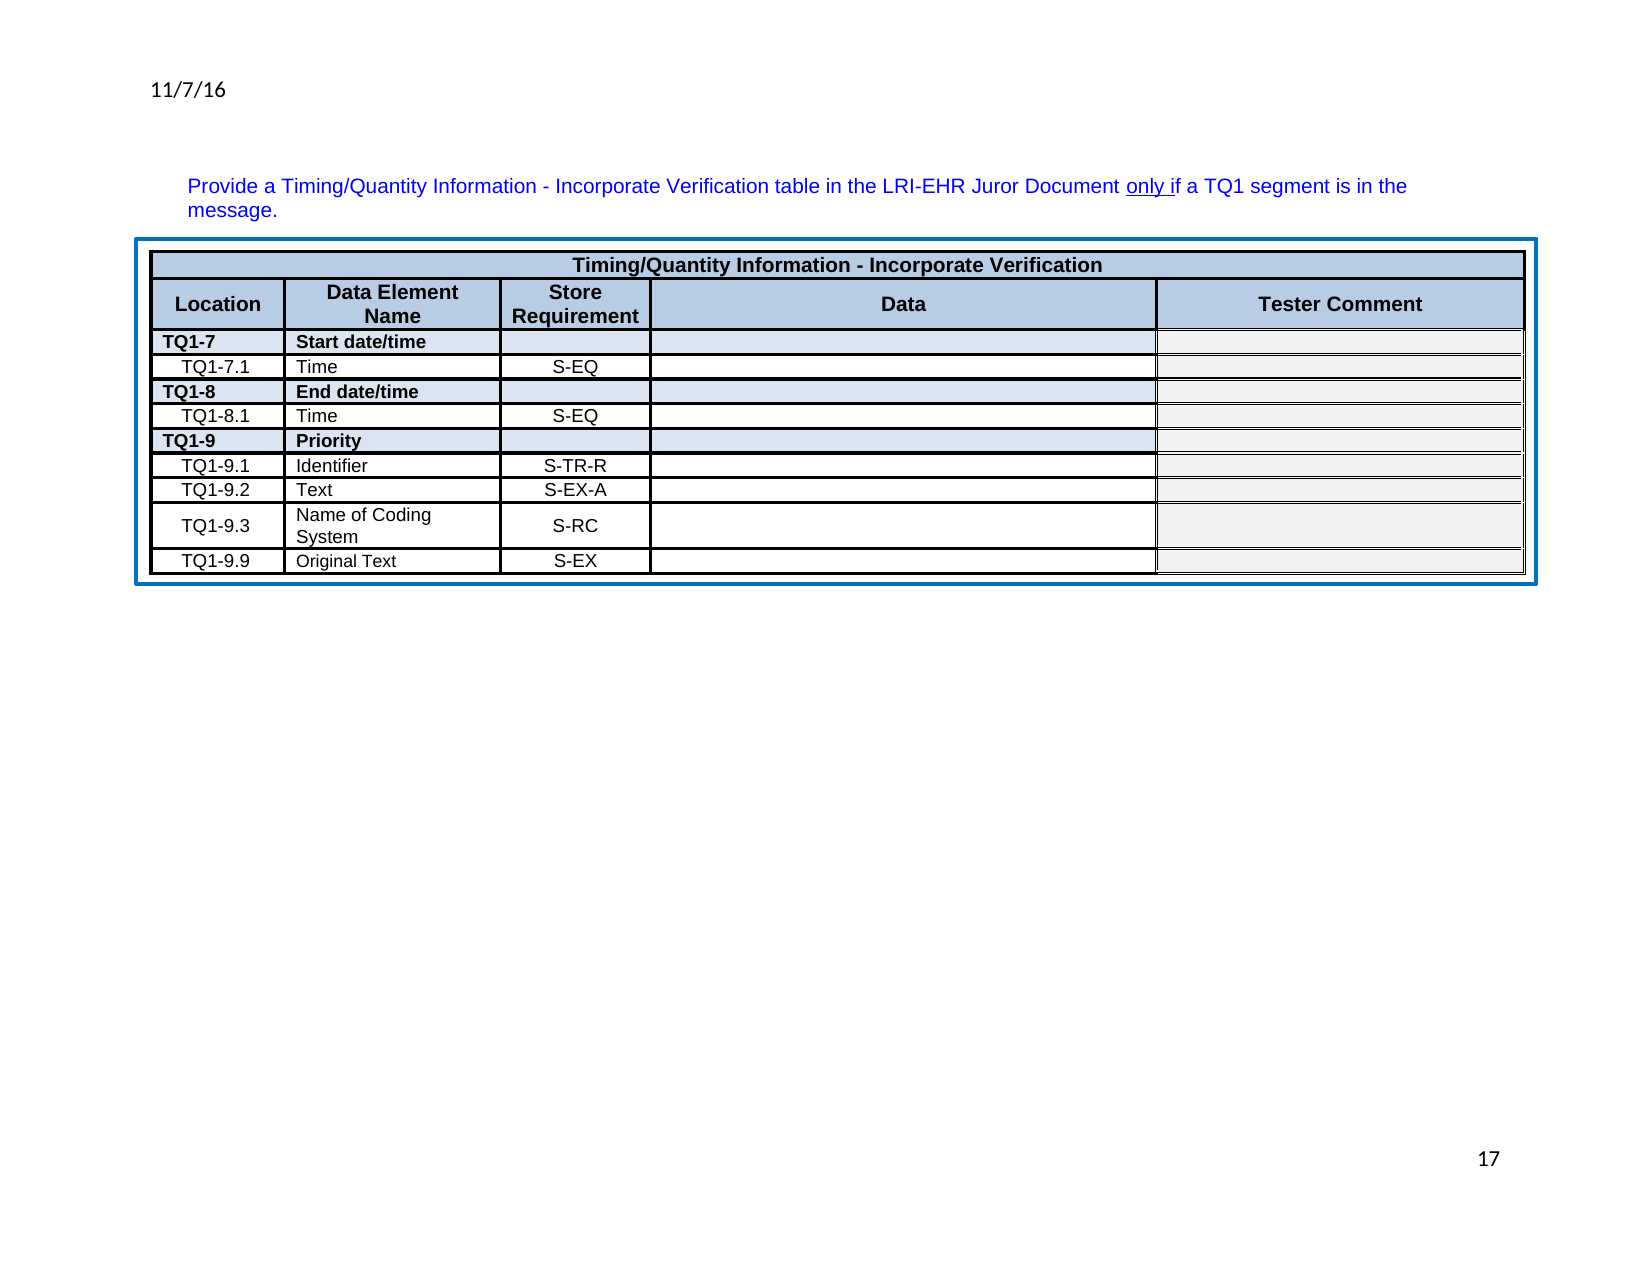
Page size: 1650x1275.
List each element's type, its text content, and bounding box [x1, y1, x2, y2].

table_cell [652, 356, 1155, 377]
table_cell Store Requirement [502, 280, 649, 328]
table_cell [1158, 377, 1523, 402]
table_header Timing/Quantity Information - Incorporate Verification [153, 253, 1523, 277]
table_cell [1158, 427, 1523, 451]
table_cell Start date/time [286, 331, 499, 353]
table_cell S-RC [502, 504, 649, 547]
table_cell Time [286, 356, 499, 377]
table_cell [502, 331, 649, 353]
table_cell S-EQ [502, 356, 649, 377]
table_cell TQ1-9 [153, 430, 283, 451]
table_cell Time [286, 405, 499, 427]
table_cell S-EQ [502, 405, 649, 427]
table_cell [652, 381, 1155, 402]
table_cell [1158, 402, 1524, 427]
table_cell [1158, 476, 1524, 501]
table_cell TQ1-9.9 [153, 550, 283, 572]
table_cell S-TR-R [502, 455, 649, 476]
table_cell [502, 430, 649, 451]
table_cell Data [652, 280, 1155, 328]
table_cell TQ1-9.1 [153, 455, 283, 476]
table_cell Text [286, 479, 499, 501]
table_cell [1156, 547, 1524, 572]
text Provide a Timing/Quantity Information - Incorporate Verification table in the LRI-EHR Juror Document only if a TQ1 segment is in the message. [187, 174, 1500, 222]
table_cell [502, 381, 649, 402]
table_cell [652, 331, 1155, 353]
table_cell [652, 405, 1155, 427]
table_cell [652, 550, 1155, 572]
table_cell TQ1-8.1 [153, 405, 283, 427]
table_cell Original Text [286, 550, 499, 572]
table_cell End date/time [286, 381, 499, 402]
table_cell TQ1-7.1 [153, 356, 283, 377]
table_cell TQ1-7 [153, 331, 283, 353]
table_cell Tester Comment [1158, 280, 1523, 328]
table_cell Name of Coding System [358, 504, 499, 547]
table_cell TQ1-9.2 [153, 479, 283, 501]
table_cell [1158, 329, 1523, 353]
table_cell [1158, 501, 1523, 547]
table_cell S-EX [502, 550, 649, 572]
table_cell Data Element Name [286, 280, 499, 328]
table_cell TQ1-9.3 [153, 504, 283, 547]
table_cell Identifier [286, 455, 499, 476]
table_cell Priority [286, 430, 499, 451]
table_cell [652, 479, 1155, 501]
table_cell [1158, 353, 1523, 377]
table_cell [652, 430, 1155, 451]
table_cell [652, 455, 1155, 476]
table_cell TQ1-8 [153, 381, 283, 402]
table_cell Location [153, 280, 283, 328]
table_cell [652, 504, 1155, 547]
table_cell S-EX-A [502, 479, 649, 501]
table_cell [1158, 451, 1524, 476]
